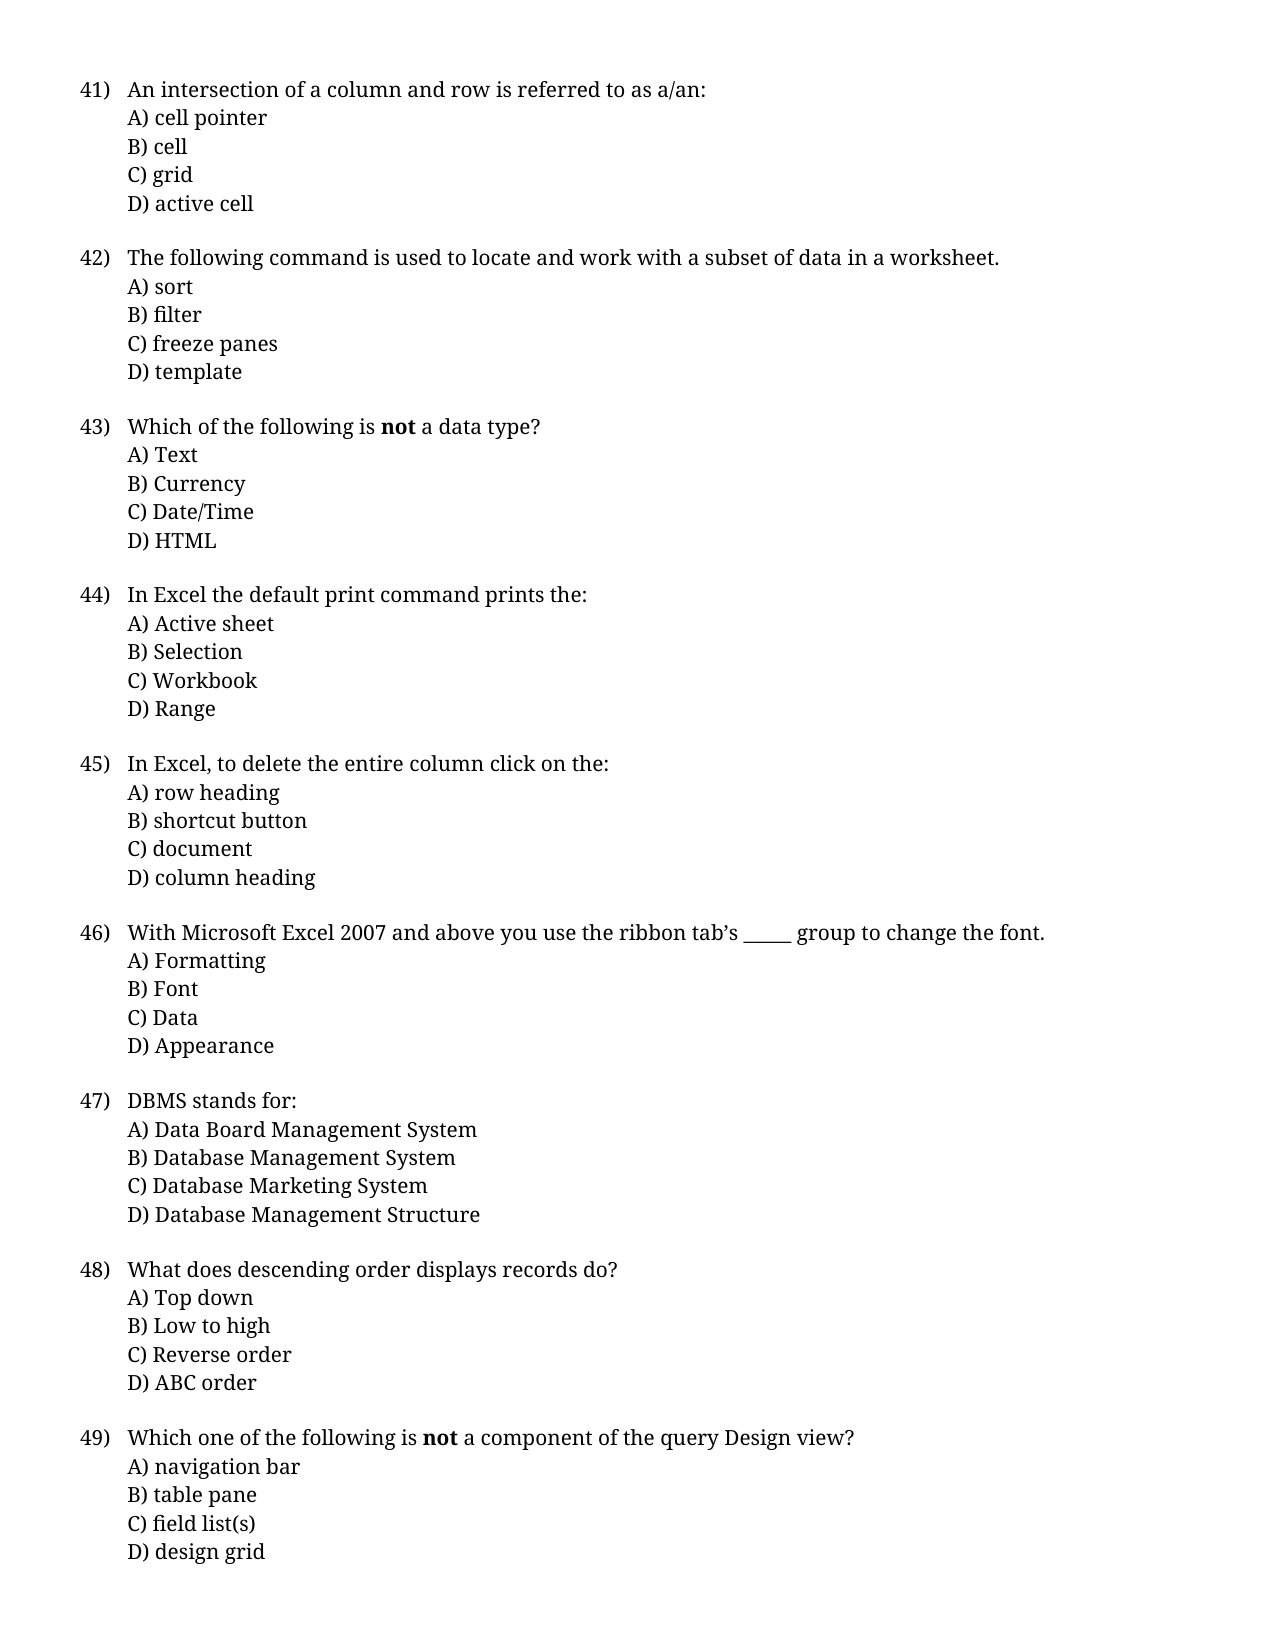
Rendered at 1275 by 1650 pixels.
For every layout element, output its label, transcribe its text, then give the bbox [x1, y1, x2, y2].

text D) Appearance [80, 1031, 1200, 1060]
text D) design grid [80, 1537, 1200, 1566]
text 42) The following command is used to locate and work with a subset of data in a worksheet. [80, 243, 1200, 272]
text C) field list(s) [80, 1509, 1200, 1537]
text C) Workbook [80, 666, 1200, 694]
text B) Currency [80, 469, 1200, 497]
text B) cell [80, 132, 1200, 160]
text 43) Which of the following is not a data type? [80, 412, 1200, 441]
text A) Formatting [80, 946, 1200, 974]
text B) Low to high [80, 1312, 1200, 1340]
text B) Database Management System [80, 1143, 1200, 1172]
text B) table pane [80, 1480, 1200, 1509]
text A) row heading [80, 778, 1200, 806]
text C) Date/Time [80, 497, 1200, 526]
text 45) In Excel, to delete the entire column click on the: [80, 749, 1200, 778]
text 47) DBMS stands for: [80, 1086, 1200, 1115]
text D) active cell [80, 189, 1200, 217]
text D) template [80, 357, 1200, 386]
text B) Font [80, 974, 1200, 1003]
text A) Text [80, 441, 1200, 469]
text 41) An intersection of a column and row is referred to as a/an: [80, 75, 1200, 103]
text C) freeze panes [80, 329, 1200, 357]
text 44) In Excel the default print command prints the: [80, 581, 1200, 609]
text B) Selection [80, 637, 1200, 666]
text C) grid [80, 160, 1200, 189]
text C) Database Marketing System [80, 1172, 1200, 1200]
text B) filter [80, 300, 1200, 329]
text A) Data Board Management System [80, 1115, 1200, 1143]
text A) cell pointer [80, 103, 1200, 132]
text 49) Which one of the following is not a component of the query Design view? [80, 1423, 1200, 1452]
text 48) What does descending order displays records do? [80, 1255, 1200, 1283]
text A) Top down [80, 1283, 1200, 1312]
text D) Database Management Structure [80, 1200, 1200, 1228]
text 46) With Microsoft Excel 2007 and above you use the ribbon tab’s _____ group to change the font. [80, 918, 1200, 946]
text D) column heading [80, 863, 1200, 891]
text A) Active sheet [80, 609, 1200, 637]
text C) Data [80, 1003, 1200, 1031]
text D) Range [80, 694, 1200, 723]
text C) document [80, 834, 1200, 863]
text A) sort [80, 272, 1200, 300]
text D) ABC order [80, 1368, 1200, 1397]
text D) HTML [80, 526, 1200, 554]
text C) Reverse order [80, 1340, 1200, 1368]
text A) navigation bar [80, 1452, 1200, 1480]
text B) shortcut button [80, 806, 1200, 834]
